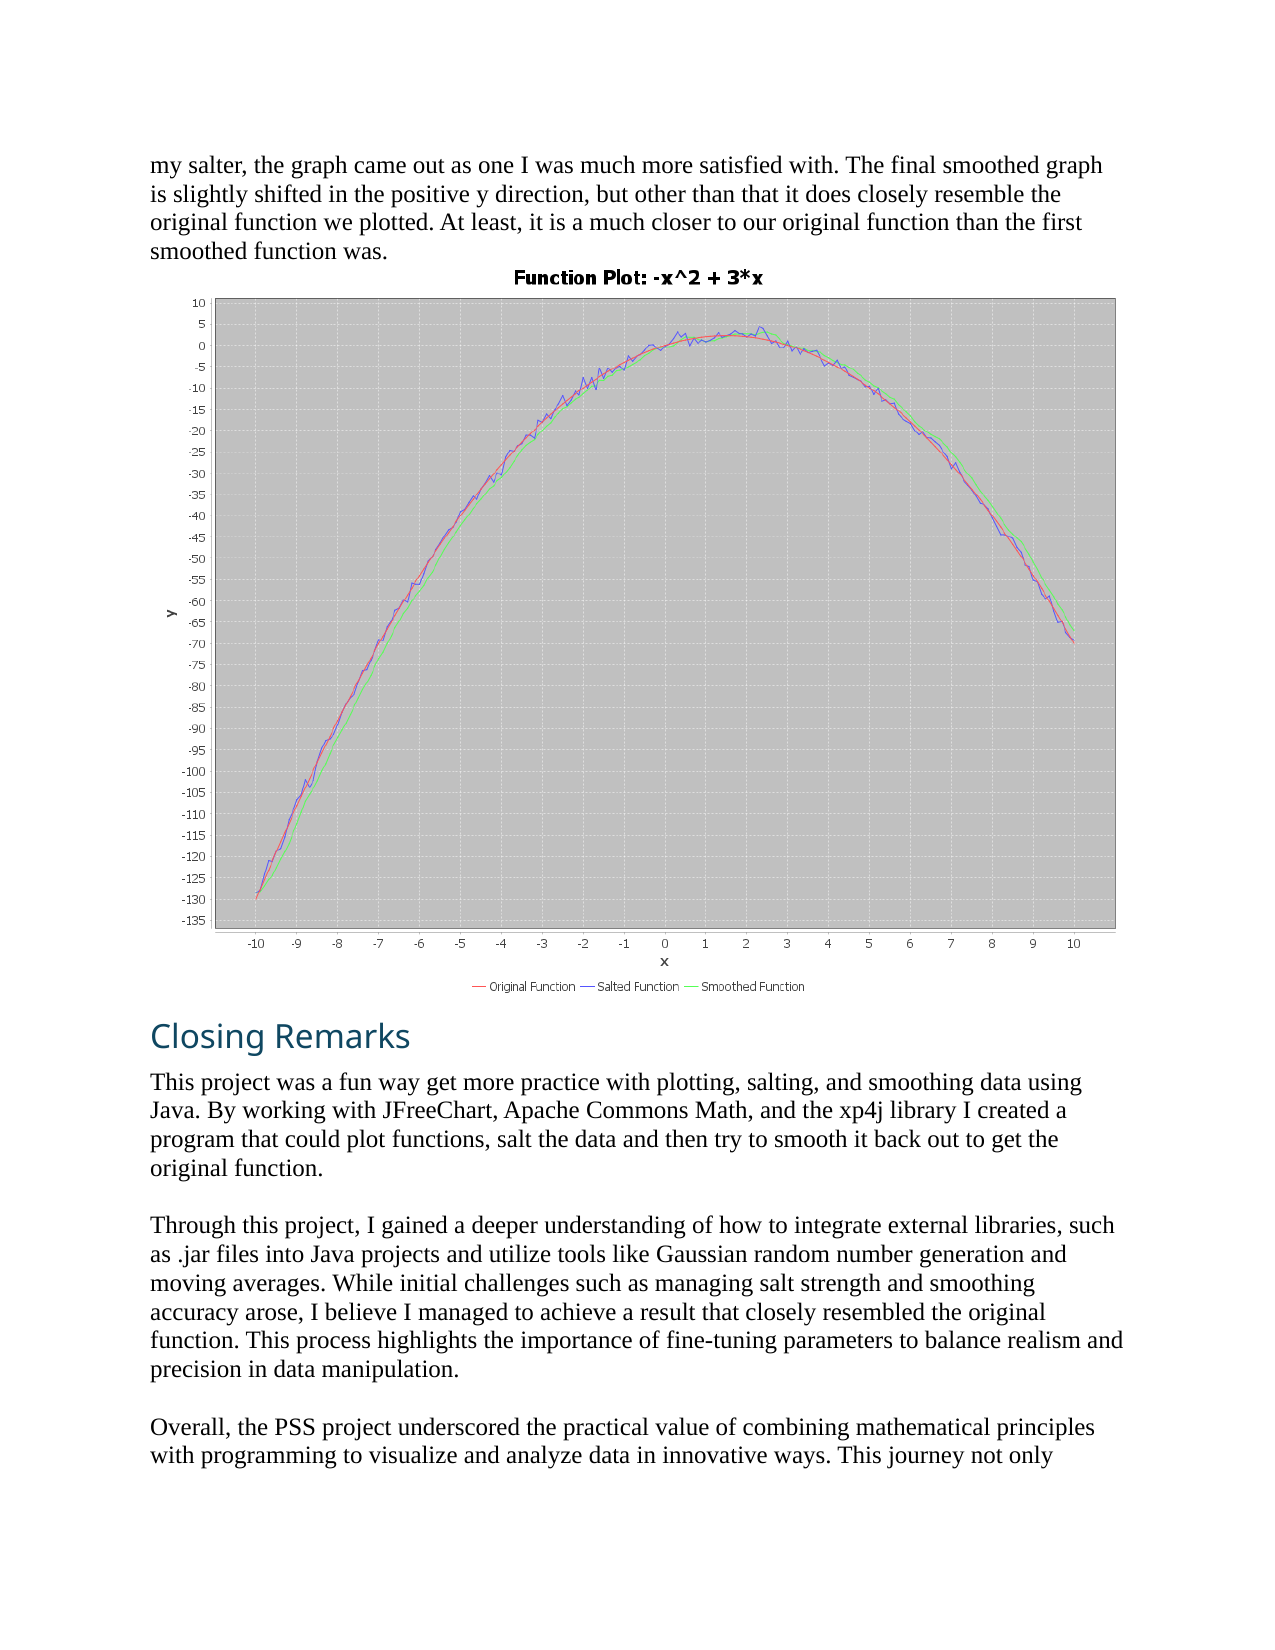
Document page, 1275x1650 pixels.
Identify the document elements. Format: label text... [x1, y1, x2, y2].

text Through this project, I gained a deeper understanding of how to integrate external libraries, such as .jar files into Java projects and utilize tools like Gaussian random number generation and moving averages. While initial challenges such as managing salt strength and smoothing accuracy arose, I believe I managed to achieve a result that closely resembled the original function. This process highlights the importance of fine-tuning parameters to balance realism and precision in data manipulation. [150, 1210, 1125, 1383]
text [150, 150, 1125, 265]
text This project was a fun way get more practice with plotting, salting, and smoothing data using Java. By working with JFreeChart, Apache Commons Math, and the xp4j library I created a program that could plot functions, salt the data and then try to smooth it back out to get the original function. [150, 1067, 1125, 1182]
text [150, 1412, 1125, 1469]
subtitle Closing Remarks [150, 1013, 1125, 1058]
picture [150, 265, 1125, 997]
